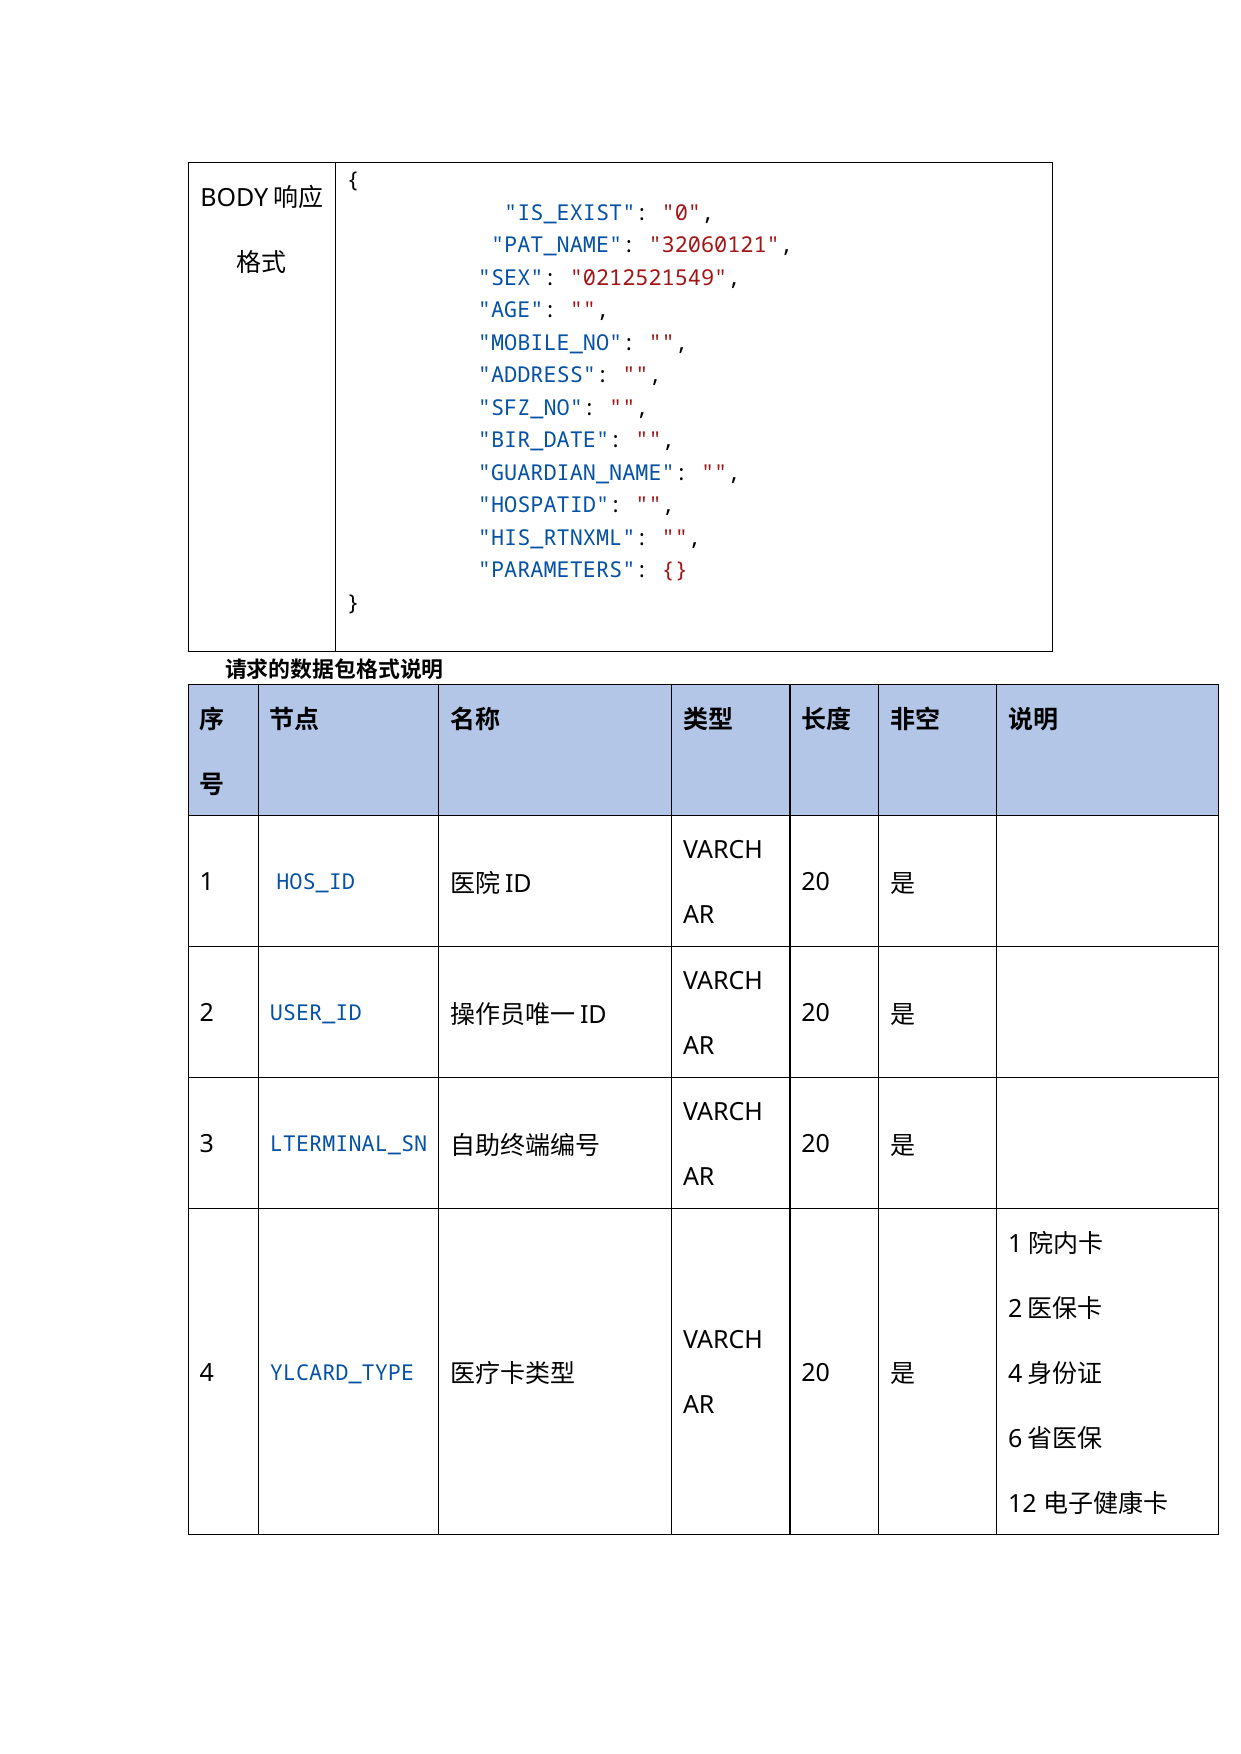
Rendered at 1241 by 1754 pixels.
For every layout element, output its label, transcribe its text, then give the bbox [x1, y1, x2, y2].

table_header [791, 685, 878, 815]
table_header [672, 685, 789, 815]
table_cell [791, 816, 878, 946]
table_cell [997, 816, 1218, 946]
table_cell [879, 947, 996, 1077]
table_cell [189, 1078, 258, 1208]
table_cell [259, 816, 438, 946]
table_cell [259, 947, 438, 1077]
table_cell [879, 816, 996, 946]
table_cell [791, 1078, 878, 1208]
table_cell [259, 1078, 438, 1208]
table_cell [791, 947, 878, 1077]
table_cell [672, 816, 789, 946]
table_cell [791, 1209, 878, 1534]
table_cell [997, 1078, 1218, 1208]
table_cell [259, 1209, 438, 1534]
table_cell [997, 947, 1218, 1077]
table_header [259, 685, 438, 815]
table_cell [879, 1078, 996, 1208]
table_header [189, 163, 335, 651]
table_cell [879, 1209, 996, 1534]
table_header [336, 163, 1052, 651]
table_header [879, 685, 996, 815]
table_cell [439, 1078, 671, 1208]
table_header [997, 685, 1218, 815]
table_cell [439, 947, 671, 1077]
text 请求的数据包格式说明 [187, 652, 1053, 684]
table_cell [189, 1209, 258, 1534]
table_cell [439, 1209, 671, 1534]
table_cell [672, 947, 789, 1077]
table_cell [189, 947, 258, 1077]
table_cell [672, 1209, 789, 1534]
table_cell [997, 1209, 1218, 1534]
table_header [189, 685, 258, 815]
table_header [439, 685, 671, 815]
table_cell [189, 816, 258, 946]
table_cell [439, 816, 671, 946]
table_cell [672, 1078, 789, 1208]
